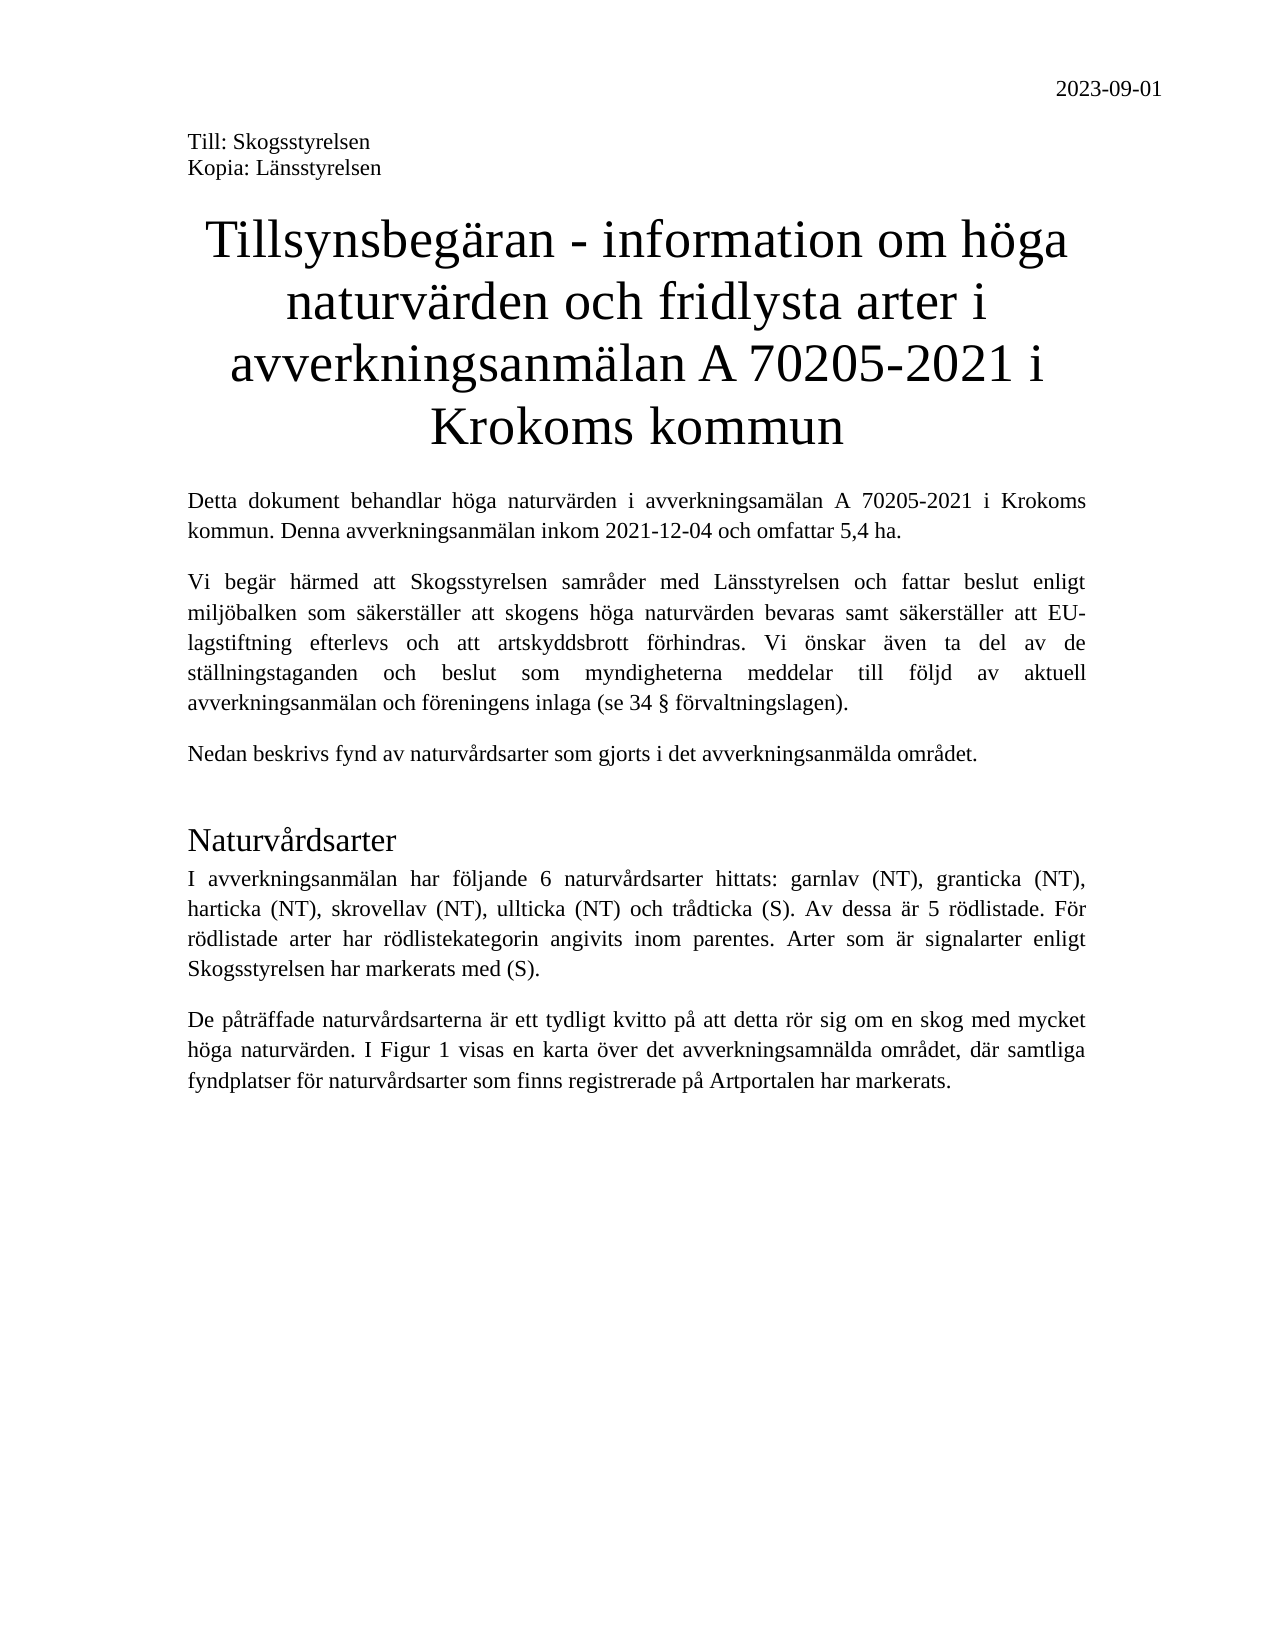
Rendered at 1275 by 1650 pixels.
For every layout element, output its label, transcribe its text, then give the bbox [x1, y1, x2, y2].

text I avverkningsanmälan har följande 6 naturvårdsarter hittats: garnlav (NT), granticka (NT), harticka (NT), skrovellav (NT), ullticka (NT) och trådticka (S). Av dessa är 5 rödlistade. För rödlistade arter har rödlistekategorin angivits inom parentes. Arter som är signalarter enligt Skogsstyrelsen har markerats med (S). [187, 864, 1087, 982]
text Detta dokument behandlar höga naturvärden i avverkningsamälan A 70205-2021 i Krokoms kommun. Denna avverkningsanmälan inkom 2021-12-04 och omfattar 5,4 ha. [187, 487, 1087, 544]
subtitle Naturvårdsarter [187, 821, 1087, 859]
text Nedan beskrivs fynd av naturvårdsarter som gjorts i det avverkningsanmälda området. [187, 740, 1087, 767]
text Vi begär härmed att Skogsstyrelsen samråder med Länsstyrelsen och fattar beslut enligt miljöbalken som säkerställer att skogens höga naturvärden bevaras samt säkerställer att EU-lagstiftning efterlevs och att artskyddsbrott förhindras. Vi önskar även ta del av de ställningstaganden och beslut som myndigheterna meddelar till följd av aktuell avverkningsanmälan och föreningens inlaga (se 34 § förvaltningslagen). [187, 568, 1087, 716]
text De påträffade naturvårdsarterna är ett tydligt kvitto på att detta rör sig om en skog med mycket höga naturvärden. I Figur 1 visas en karta över det avverkningsamnälda området, där samtliga fyndplatser för naturvårdsarter som finns registrerade på Artportalen har markerats. [187, 1006, 1087, 1093]
title Tillsynsbegäran - information om höga naturvärden och fridlysta arter i avverkningsanmälan A 70205-2021 i Krokoms kommun [187, 207, 1087, 456]
